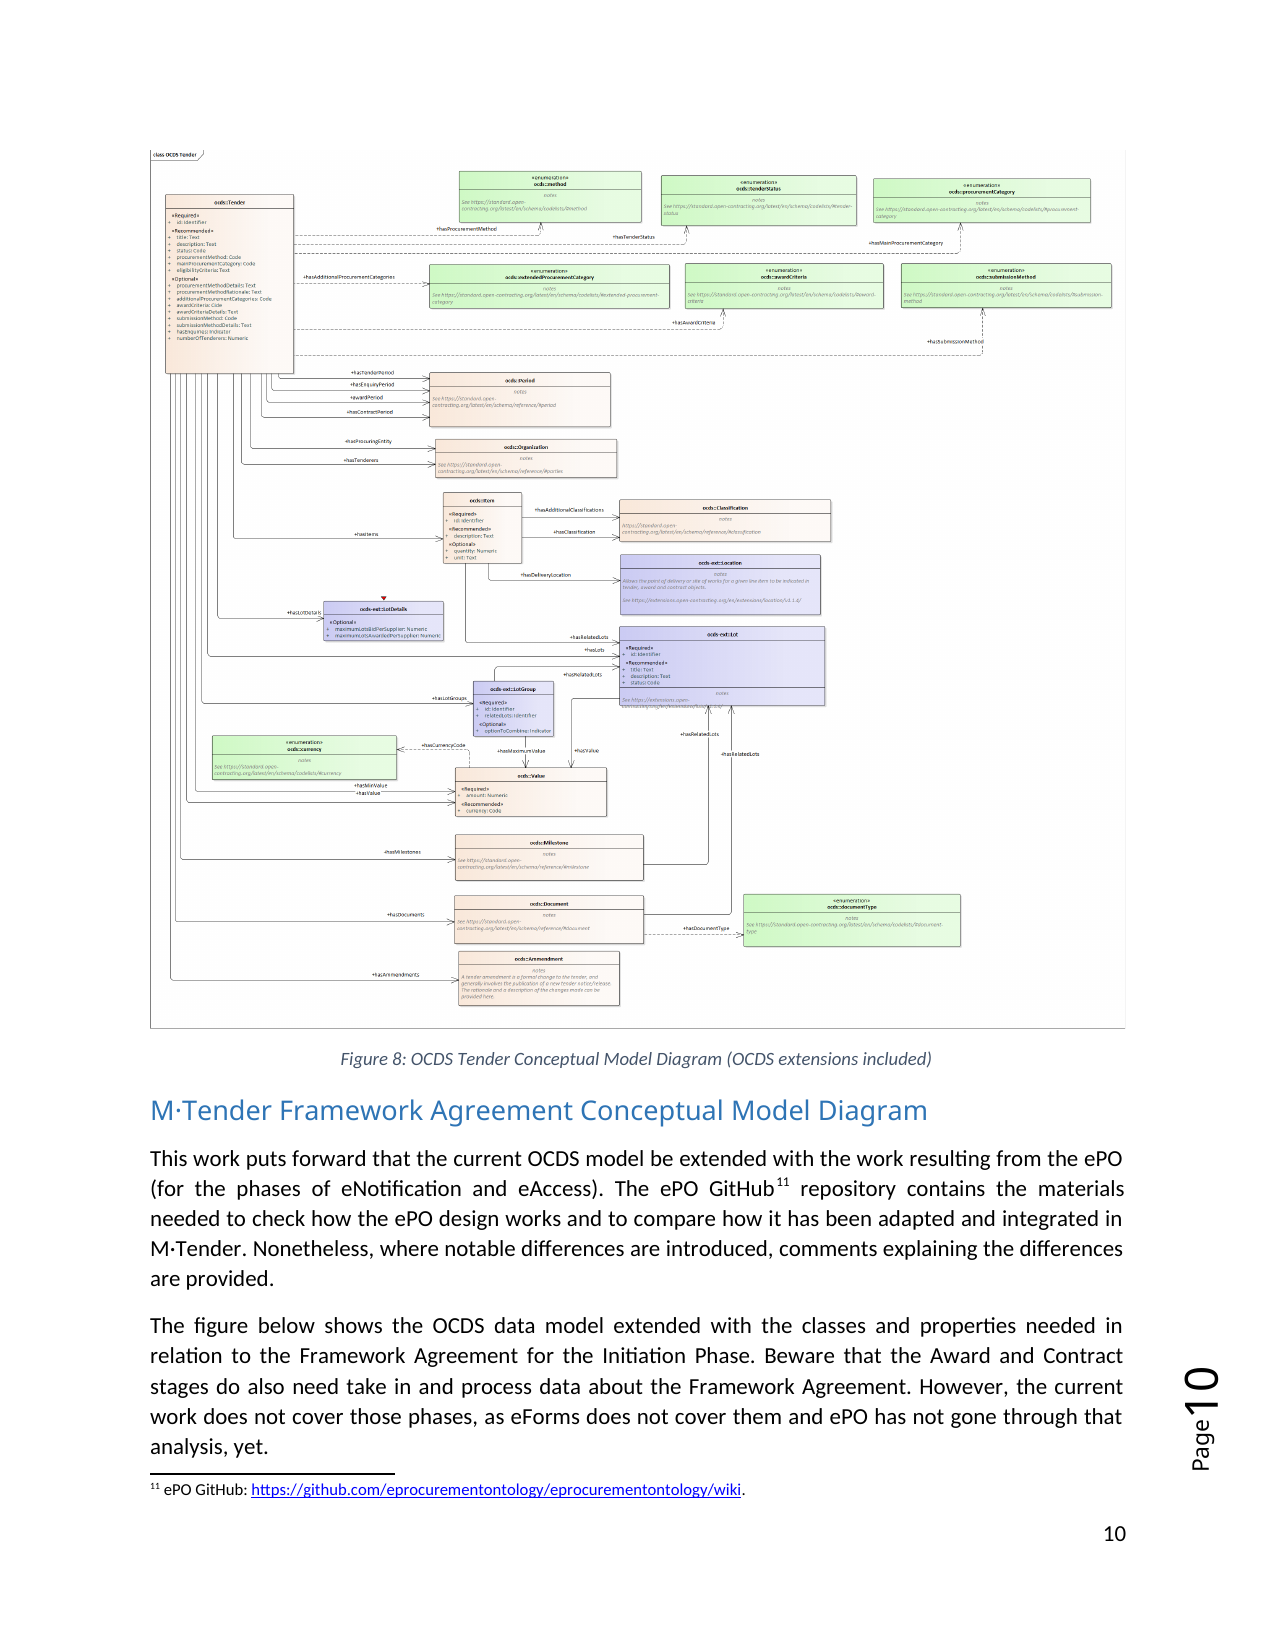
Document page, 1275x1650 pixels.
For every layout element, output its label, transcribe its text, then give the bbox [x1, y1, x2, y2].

picture [150, 150, 1125, 1029]
subtitle M·Tender Framework Agreement Conceptual Model Diagram [150, 1091, 1125, 1128]
text The figure below shows the OCDS data model extended with the classes and properties needed in relation to the Framework Agreement for the Initiation Phase. Beware that the Award and Contract stages do also need take in and process data about the Framework Agreement. However, the current work does not cover those phases, as eForms does not cover them and ePO has not gone through that analysis, yet. [150, 1311, 1125, 1460]
text This work puts forward that the current OCDS model be extended with the work resulting from the ePO (for the phases of eNotification and eAccess). The ePO GitHub repository contains the materials needed to check how the ePO design works and to compare how it has been adapted and integrated in M·Tender. Nonetheless, where notable differences are introduced, comments explaining the differences are provided. [150, 1144, 1125, 1292]
text Figure 8: OCDS Tender Conceptual Model Diagram (OCDS extensions included) [150, 1048, 1125, 1071]
